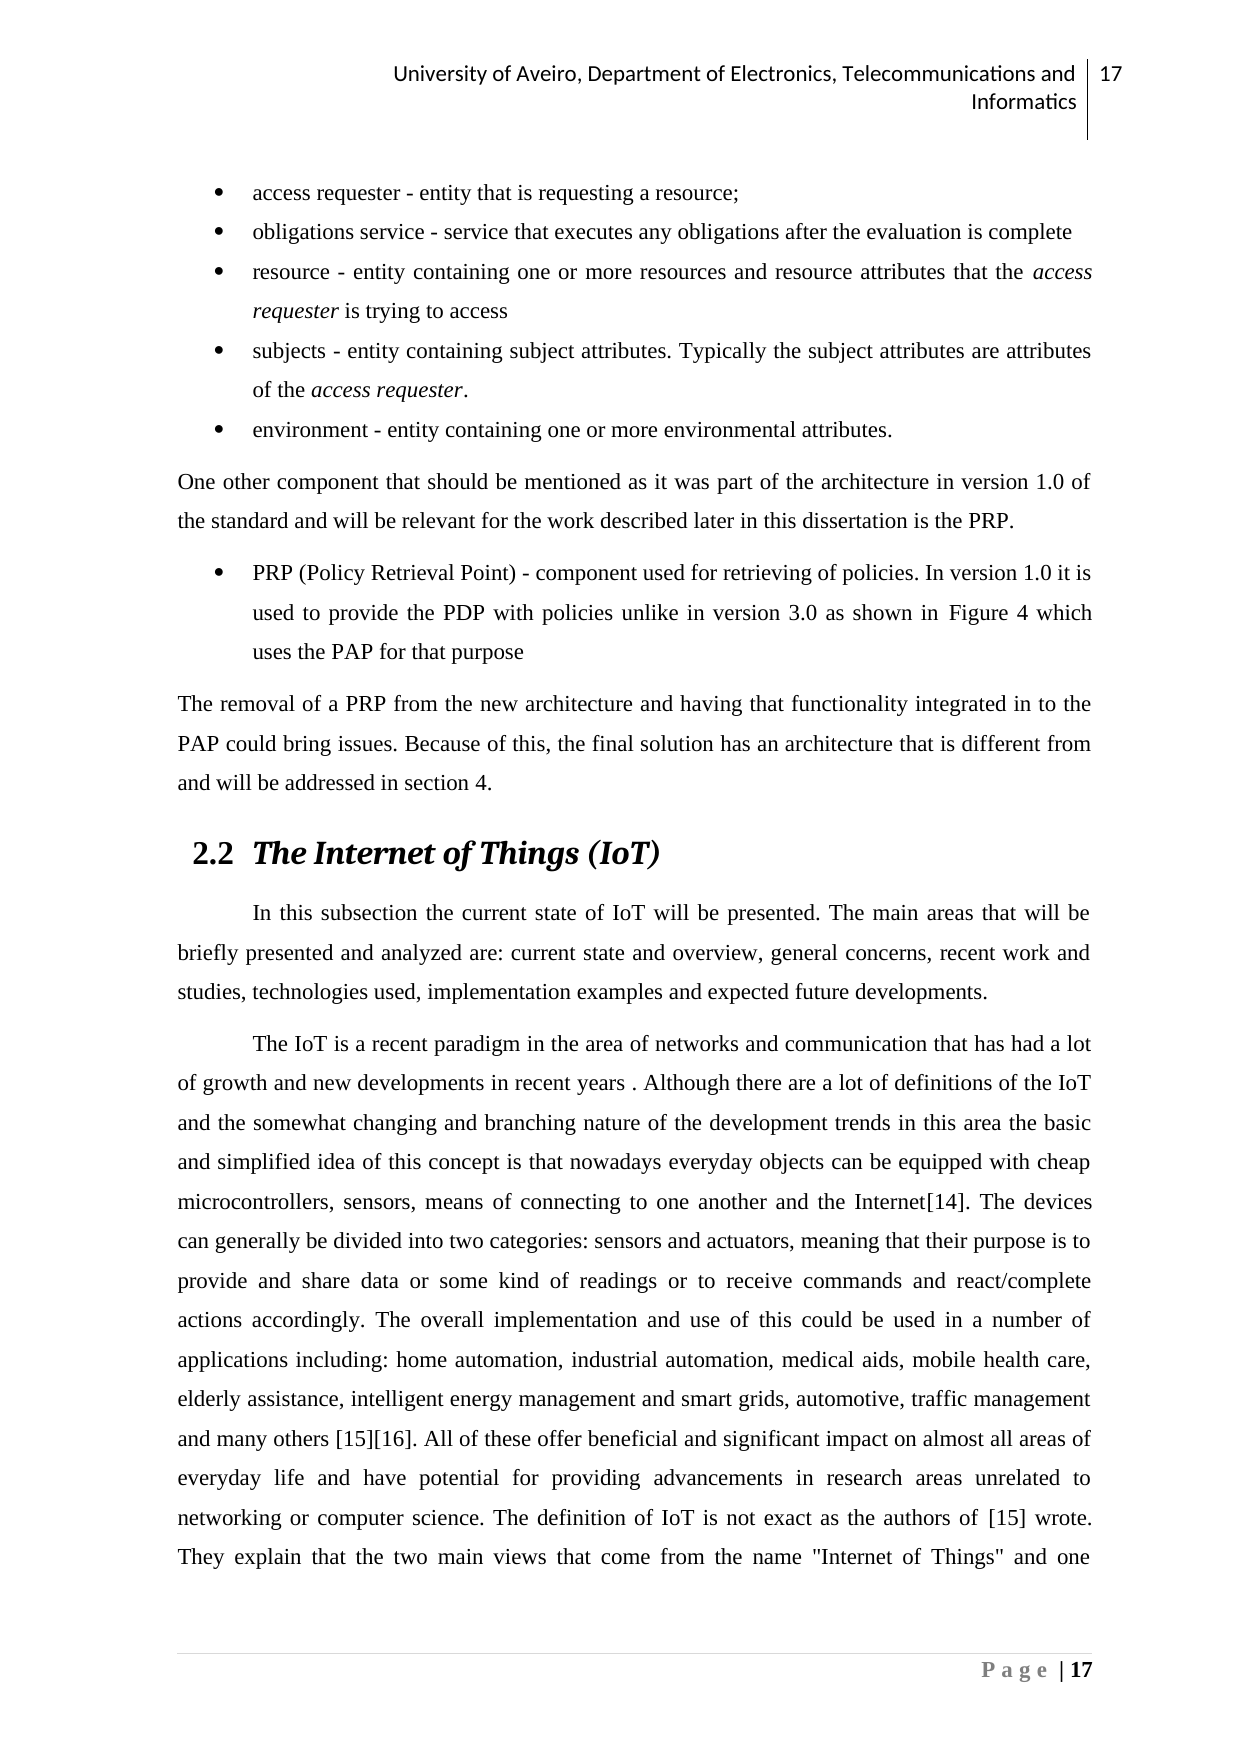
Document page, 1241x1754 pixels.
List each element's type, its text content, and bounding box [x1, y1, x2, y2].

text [177, 1030, 1092, 1569]
text One other component that should be mentioned as it was part of the architecture in version 1.0 of the standard and will be relevant for the work described later in this dissertation is the PRP. [177, 468, 1092, 534]
list subjects - entity containing subject attributes. Typically the subject attributes are attributes of the access requester. [215, 337, 1092, 403]
subtitle The Internet of Things (IoT) [192, 834, 1092, 873]
text The removal of a PRP from the new architecture and having that functionality integrated in to the PAP could bring issues. Because of this, the final solution has an architecture that is different from and will be addressed in section 4. [177, 690, 1092, 796]
list obligations service - service that executes any obligations after the evaluation is complete [215, 218, 1092, 245]
text In this subsection the current state of IoT will be presented. The main areas that will be briefly presented and analyzed are: current state and overview, general concerns, recent work and studies, technologies used, implementation examples and expected future developments. [177, 899, 1092, 1004]
list resource - entity containing one or more resources and resource attributes that the access requester is trying to access [215, 258, 1092, 324]
list environment - entity containing one or more environmental attributes. [215, 416, 1092, 442]
list PRP (Policy Retrieval Point) - component used for retrieving of policies. In version 1.0 it is used to provide the PDP with policies unlike in version 3.0 as shown in Figure 4 which uses the PAP for that purpose [215, 559, 1092, 664]
list access requester - entity that is requesting a resource; [215, 179, 1092, 205]
